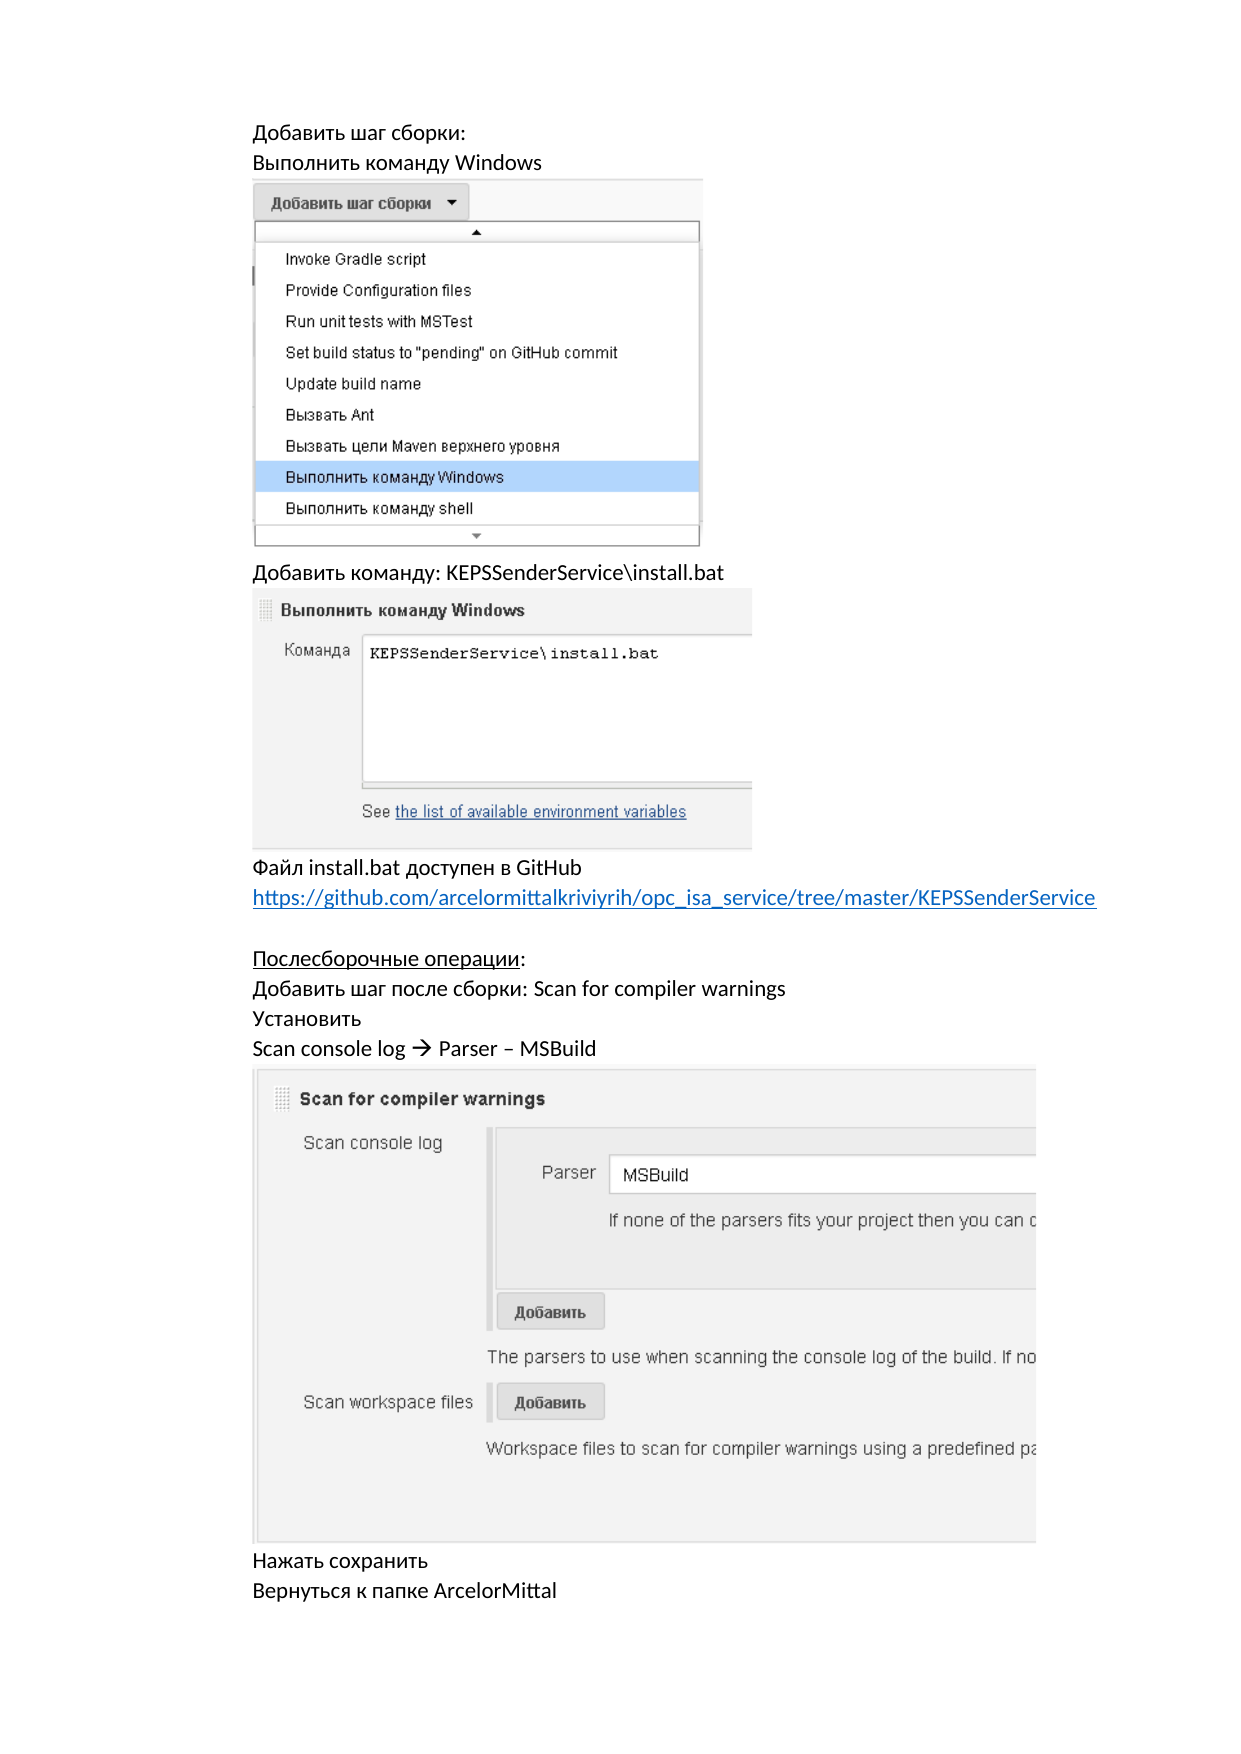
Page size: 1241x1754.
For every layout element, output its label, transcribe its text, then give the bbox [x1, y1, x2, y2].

list Установить [252, 1004, 1152, 1032]
list Нажать сохранить [252, 1546, 1152, 1574]
list Добавить команду: KEPSSenderService\install.bat [252, 558, 1152, 586]
picture [252, 588, 753, 852]
list Послесборочные операции: [252, 944, 1152, 972]
list Scan console log Parser – MSBuild [252, 1034, 1152, 1063]
list Файл install.bat доступен в GitHub https://github.com/arcelormittalkriviyrih/opc_isa_service/tree/master/KEPSSenderService [252, 853, 1152, 912]
list Выполнить команду Windows [252, 148, 1152, 176]
picture [252, 178, 704, 557]
picture [252, 1064, 1037, 1544]
list Вернуться к папке ArcelorMittal [252, 1576, 1152, 1604]
list Добавить шаг сборки: [252, 118, 1152, 146]
list Добавить шаг после сборки: Scan for compiler warnings [252, 974, 1152, 1002]
